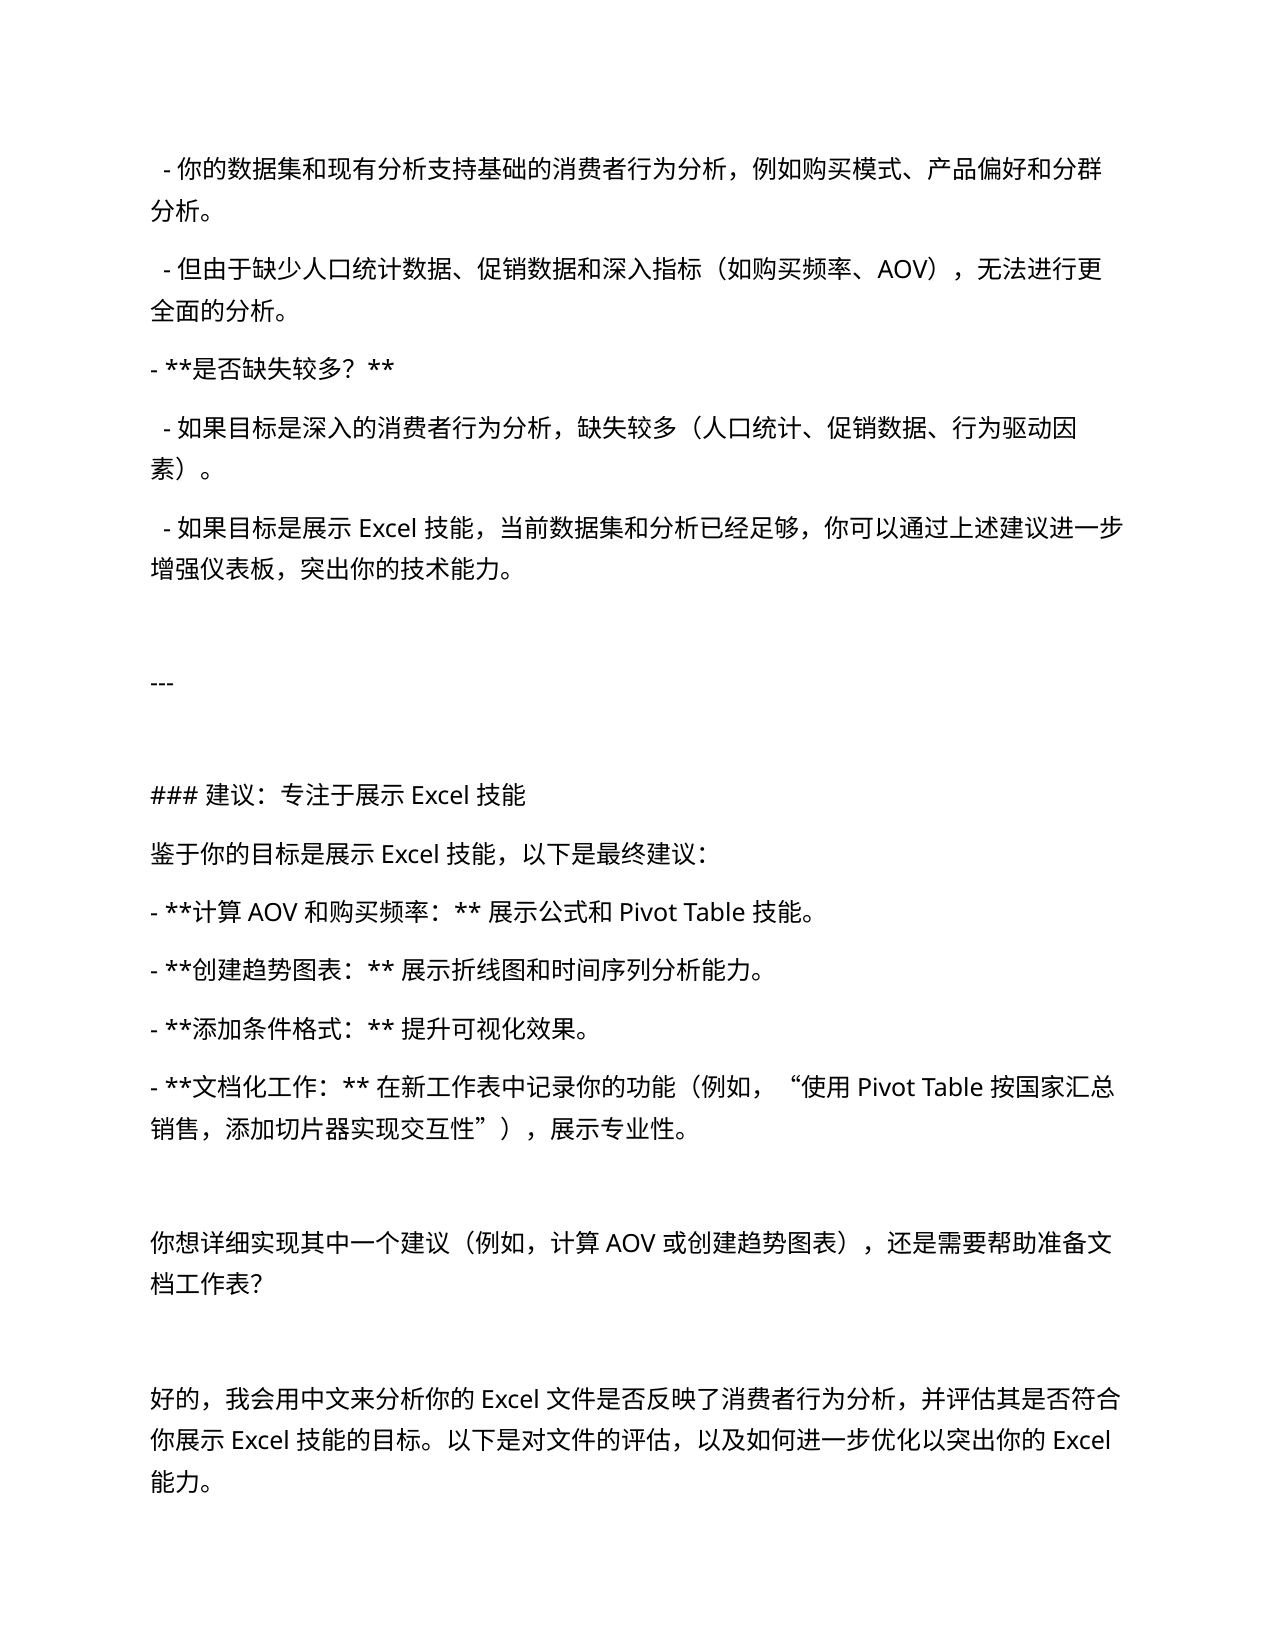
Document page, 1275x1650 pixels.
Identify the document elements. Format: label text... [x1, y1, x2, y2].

text --- [150, 664, 1125, 698]
text 你想详细实现其中一个建议（例如，计算 AOV 或创建趋势图表），还是需要帮助准备文档工作表？ [150, 1223, 1125, 1301]
text - 如果目标是深入的消费者行为分析，缺失较多（人口统计、促销数据、行为驱动因素）。 [150, 408, 1125, 486]
text 鉴于你的目标是展示 Excel 技能，以下是最终建议： [150, 834, 1125, 870]
text - **创建趋势图表：** 展示折线图和时间序列分析能力。 [150, 951, 1125, 987]
text - **是否缺失较多？** [150, 350, 1125, 386]
text - 如果目标是展示 Excel 技能，当前数据集和分析已经足够，你可以通过上述建议进一步增强仪表板，突出你的技术能力。 [150, 508, 1125, 586]
text - 你的数据集和现有分析支持基础的消费者行为分析，例如购买模式、产品偏好和分群分析。 [150, 150, 1125, 228]
text - **文档化工作：** 在新工作表中记录你的功能（例如，“使用 Pivot Table 按国家汇总销售，添加切片器实现交互性”），展示专业性。 [150, 1067, 1125, 1145]
text - 但由于缺少人口统计数据、促销数据和深入指标（如购买频率、AOV），无法进行更全面的分析。 [150, 250, 1125, 328]
text ### 建议：专注于展示 Excel 技能 [150, 776, 1125, 812]
text - **添加条件格式：** 提升可视化效果。 [150, 1009, 1125, 1045]
text - **计算 AOV 和购买频率：** 展示公式和 Pivot Table 技能。 [150, 892, 1125, 929]
text 好的，我会用中文来分析你的 Excel 文件是否反映了消费者行为分析，并评估其是否符合你展示 Excel 技能的目标。以下是对文件的评估，以及如何进一步优化以突出你的 Excel 能力。 [150, 1379, 1125, 1499]
